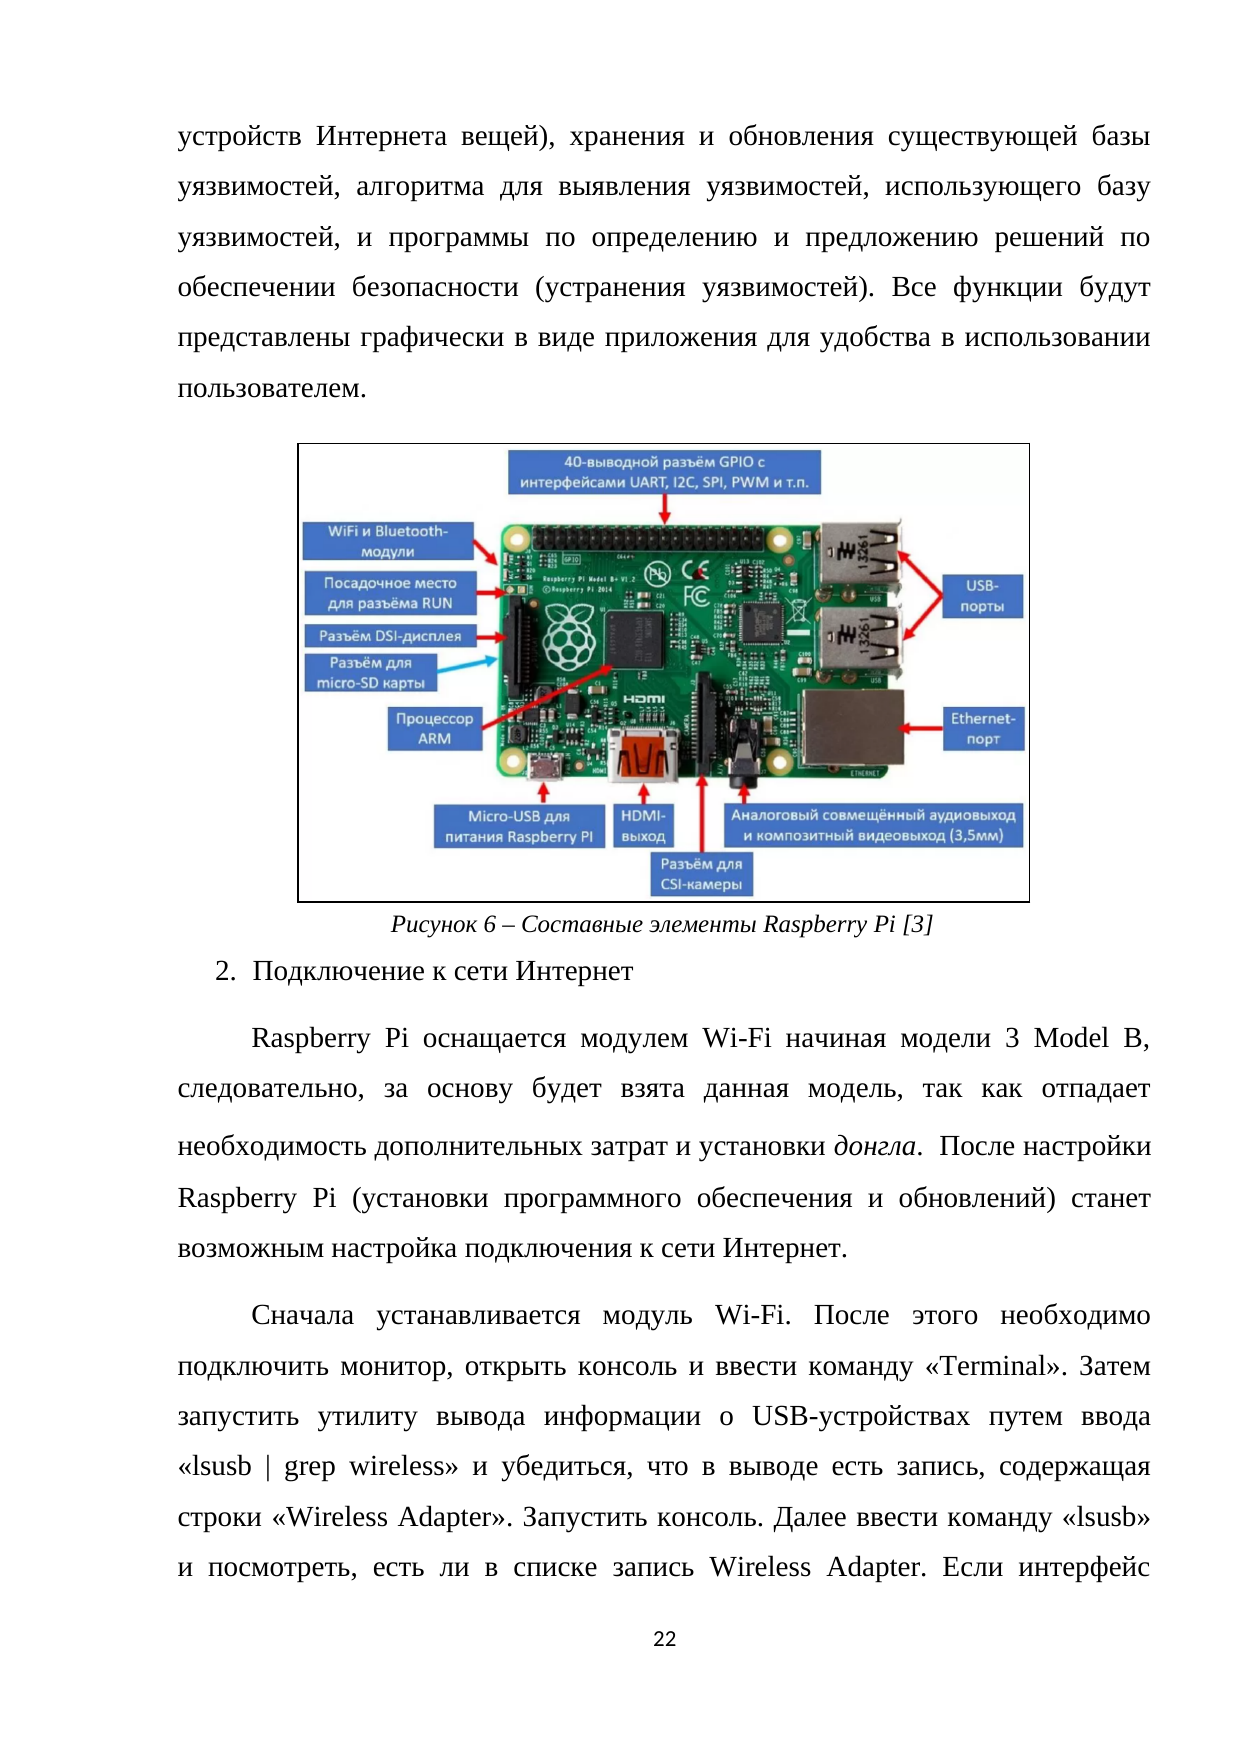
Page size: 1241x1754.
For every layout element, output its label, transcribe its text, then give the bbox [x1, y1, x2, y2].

picture [299, 444, 1029, 901]
text Raspberry Pi оснащается модулем Wi-Fi начиная модели 3 Model B, следовательно, за основу будет взята данная модель, так как отпадает необходимость дополнительных затрат и установки донгла. После настройки Raspberry Pi (установки программного обеспечения и обновлений) станет возможным настройка подключения к сети Интернет. [177, 1020, 1152, 1264]
